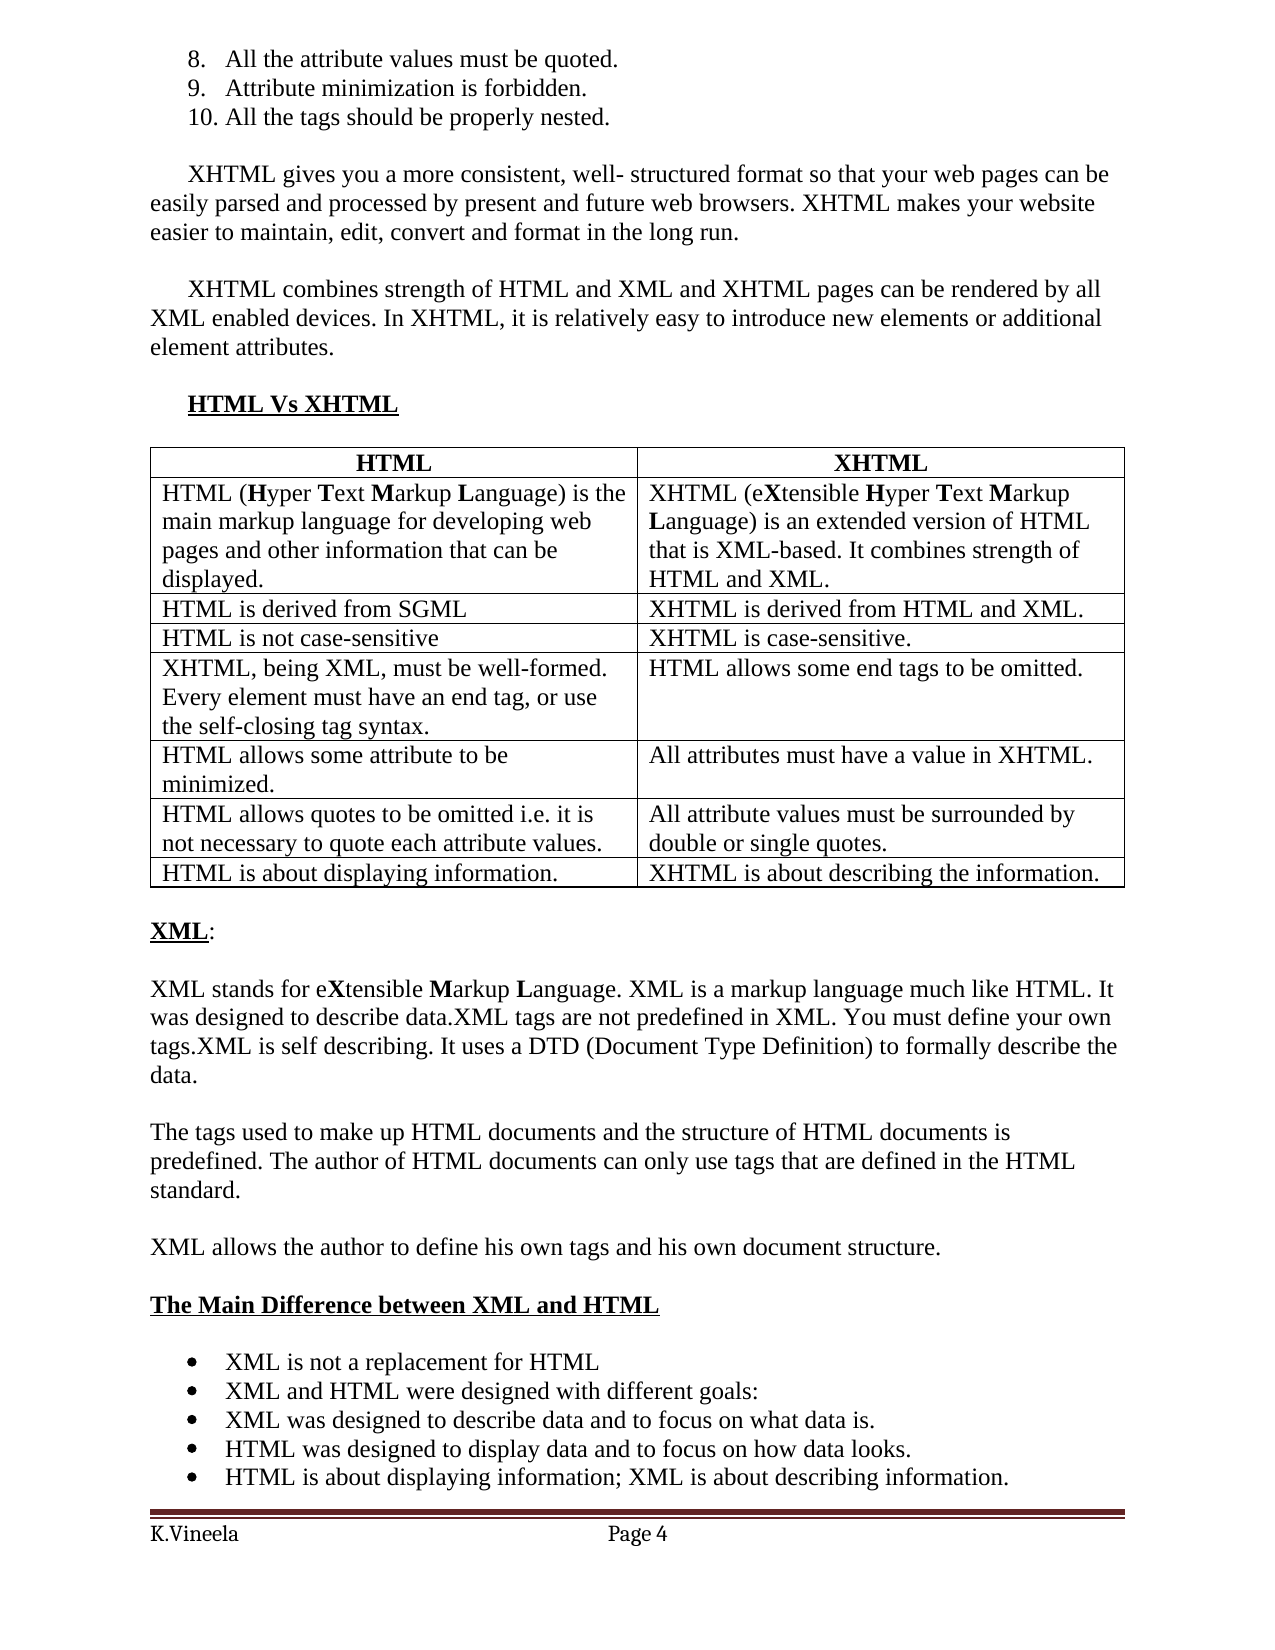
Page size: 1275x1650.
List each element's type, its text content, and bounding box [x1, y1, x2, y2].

table_cell XHTML is case-sensitive. [638, 624, 1124, 652]
table_cell All attributes must have a value in XHTML. [638, 741, 1124, 798]
text XML: [150, 916, 1125, 945]
text The Main Difference between XML and HTML [150, 1290, 1125, 1319]
table_cell HTML allows quotes to be omitted i.e. it is not necessary to quote each attribute values. [151, 799, 637, 857]
list All the tags should be properly nested. [187, 102, 1125, 131]
table_cell HTML allows some attribute to be minimized. [151, 741, 637, 798]
text XHTML gives you a more consistent, well- structured format so that your web pages can be easily parsed and processed by present and future web browsers. XHTML makes your website easier to maintain, edit, convert and format in the long run. [150, 159, 1125, 246]
table_cell All attribute values must be surrounded by double or single quotes. [638, 799, 1124, 857]
text The tags used to make up HTML documents and the structure of HTML documents is predefined. The author of HTML documents can only use tags that are defined in the HTML standard. [150, 1117, 1125, 1204]
table_cell XHTML (eXtensible Hyper Text Markup Language) is an extended version of HTML that is XML-based. It combines strength of HTML and XML. [638, 478, 1124, 593]
list HTML is about displaying information; XML is about describing information. [187, 1462, 1125, 1491]
list All the attribute values must be quoted. [187, 44, 1125, 73]
list HTML was designed to display data and to focus on how data looks. [187, 1434, 1125, 1462]
list XML is not a replacement for HTML [187, 1347, 1125, 1376]
table_cell HTML allows some end tags to be omitted. [638, 653, 1124, 739]
list XML and HTML were designed with different goals: [187, 1376, 1125, 1405]
table_header HTML [151, 448, 637, 477]
text HTML Vs XHTML [150, 389, 1125, 418]
table_cell HTML is about displaying information. [151, 858, 637, 886]
text XHTML combines strength of HTML and XML and XHTML pages can be rendered by all XML enabled devices. In XHTML, it is relatively easy to introduce new elements or additional element attributes. [150, 274, 1125, 361]
table_cell HTML is derived from SGML [151, 594, 637, 622]
table_cell HTML (Hyper Text Markup Language) is the main markup language for developing web pages and other information that can be displayed. [151, 478, 637, 593]
list Attribute minimization is forbidden. [187, 73, 1125, 102]
table_cell HTML is not case-sensitive [151, 624, 637, 652]
list XML was designed to describe data and to focus on what data is. [187, 1405, 1125, 1434]
text XML allows the author to define his own tags and his own document structure. [150, 1232, 1125, 1261]
table_cell XHTML is derived from HTML and XML. [638, 594, 1124, 622]
text XML stands for eXtensible Markup Language. XML is a markup language much like HTML. It was designed to describe data.XML tags are not predefined in XML. You must define your own tags.XML is self describing. It uses a DTD (Document Type Definition) to formally describe the data. [150, 974, 1125, 1089]
table_cell XHTML is about describing the information. [638, 858, 1124, 886]
table_header XHTML [638, 448, 1124, 477]
table_cell XHTML, being XML, must be well-formed. Every element must have an end tag, or use the self-closing tag syntax. [151, 653, 637, 739]
